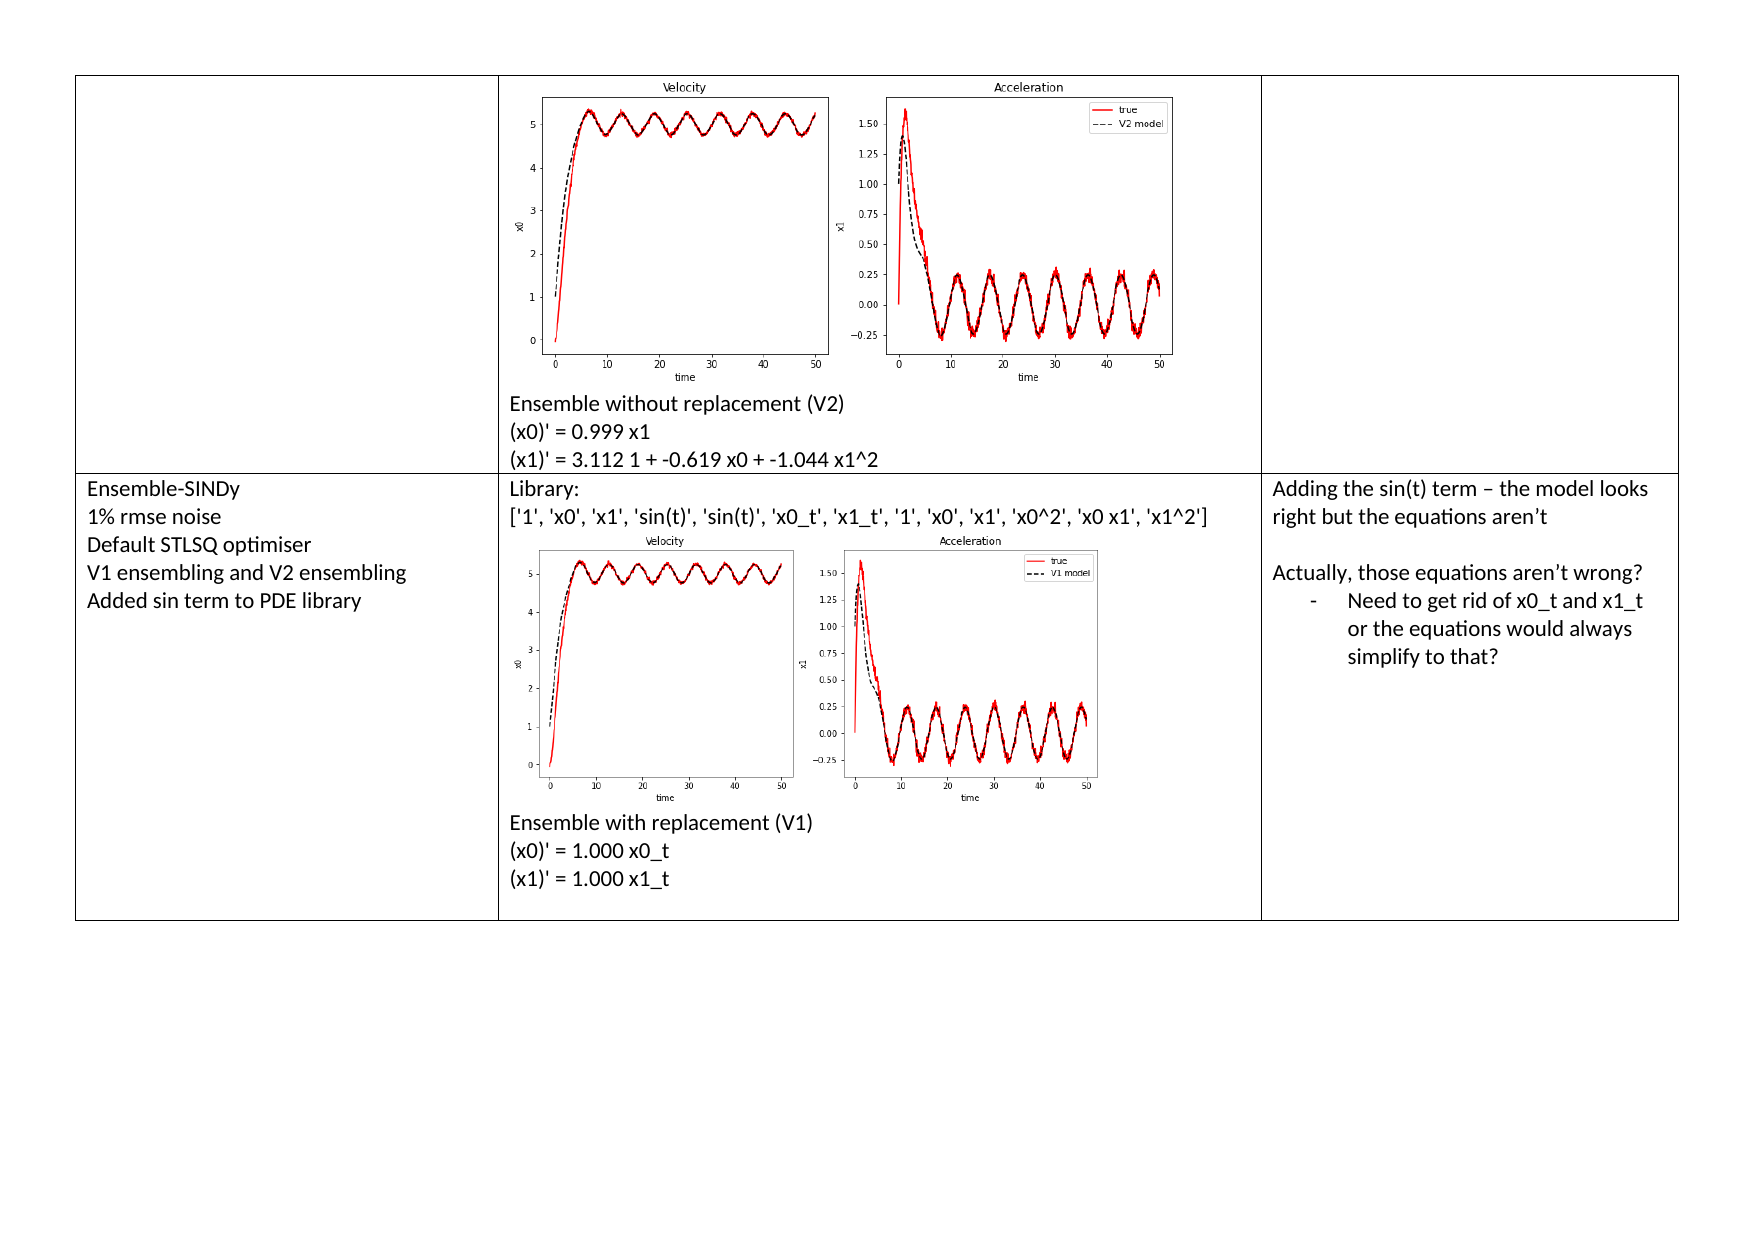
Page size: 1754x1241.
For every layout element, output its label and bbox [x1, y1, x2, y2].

picture [509, 76, 1178, 389]
picture [509, 530, 1103, 808]
table_cell [1262, 474, 1678, 920]
table_cell [76, 76, 498, 473]
table_cell [499, 474, 1261, 920]
table_cell [499, 76, 1261, 473]
table_cell [1262, 76, 1678, 473]
table_cell [76, 474, 498, 920]
